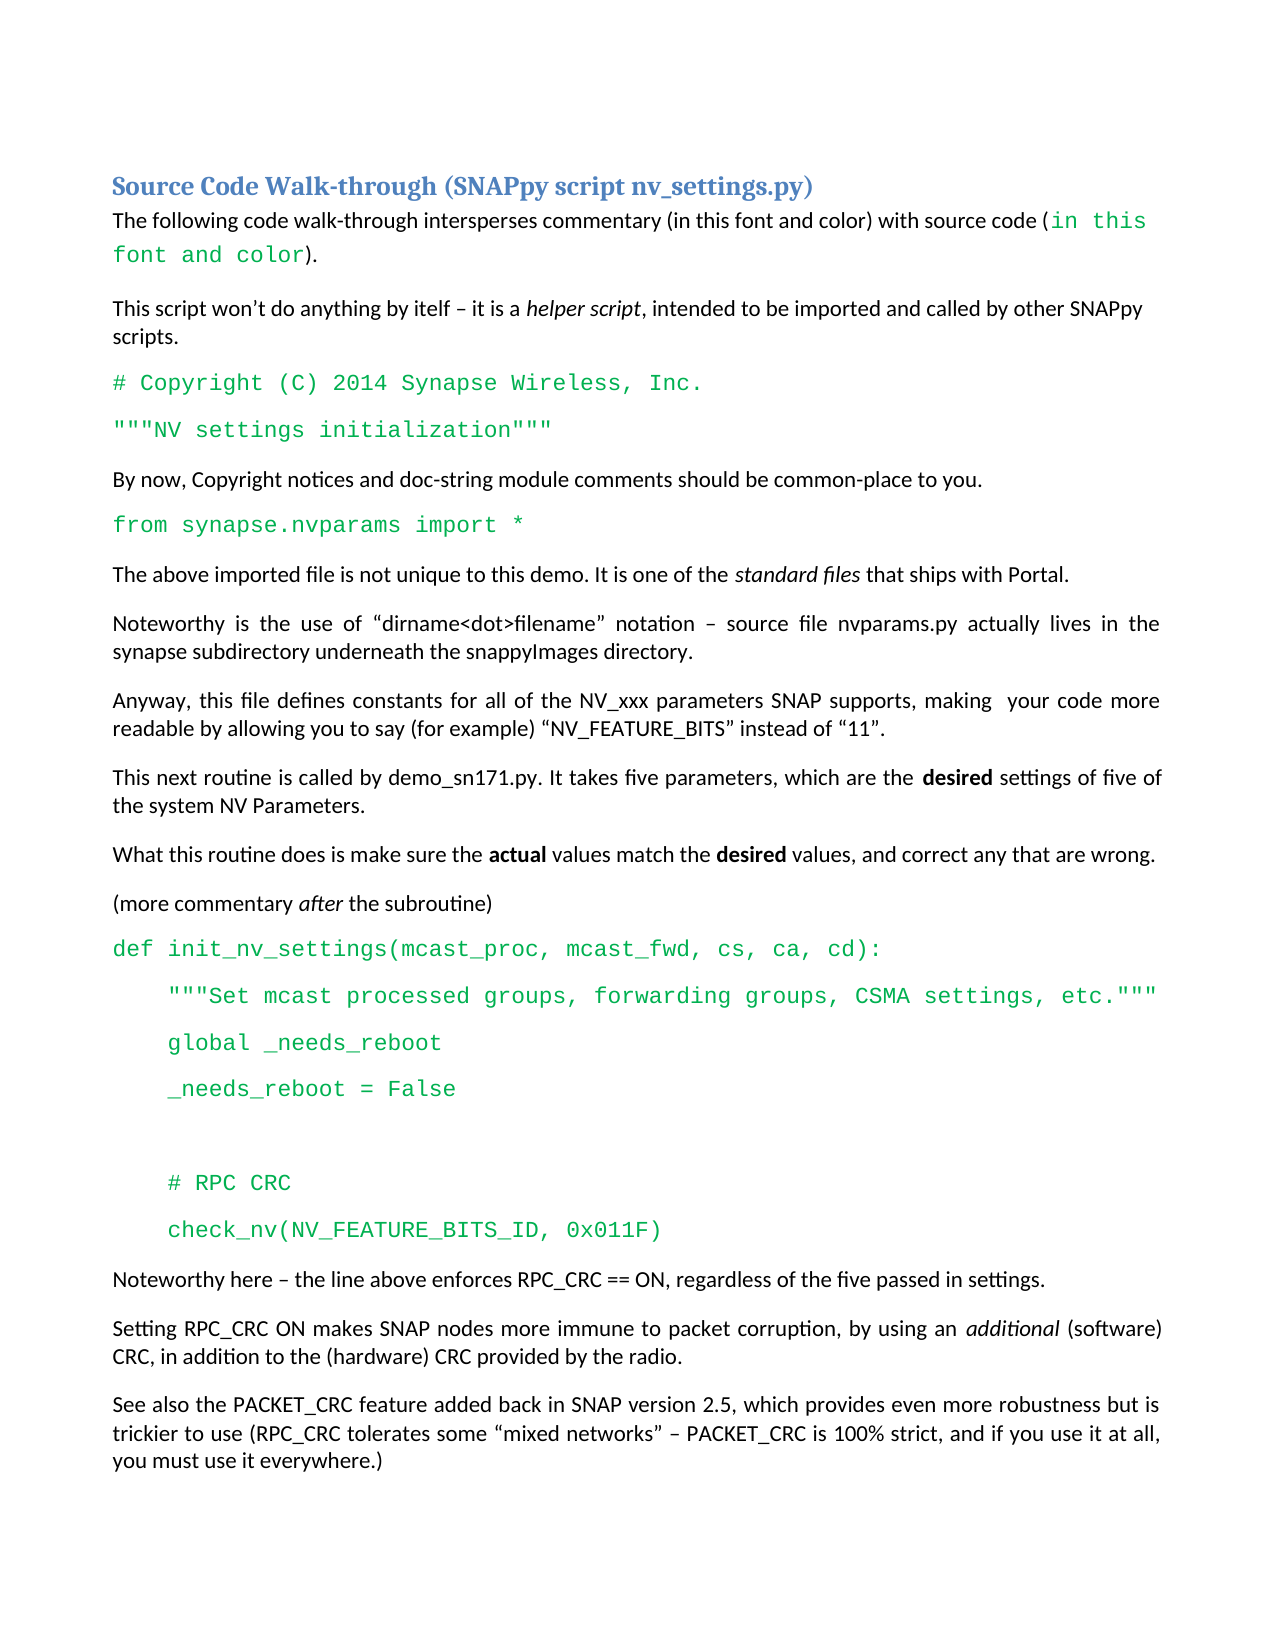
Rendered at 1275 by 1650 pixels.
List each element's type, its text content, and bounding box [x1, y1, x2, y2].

text Noteworthy here – the line above enforces RPC_CRC == ON, regardless of the five passed in settings. [112, 1265, 1162, 1293]
text The following code walk-through intersperses commentary (in this font and color) with source code (in this font and color). [112, 207, 1162, 269]
text What this routine does is make sure the actual values match the desired values, and correct any that are wrong. [112, 840, 1162, 868]
text """Set mcast processed groups, forwarding groups, CSMA settings, etc.""" [112, 984, 1162, 1010]
text By now, Copyright notices and doc-string module comments should be common-place to you. [112, 465, 1162, 493]
text # Copyright (C) 2014 Synapse Wireless, Inc. [112, 371, 1162, 397]
text check_nv(NV_FEATURE_BITS_ID, 0x011F) [112, 1218, 1162, 1244]
text global _needs_reboot [112, 1031, 1162, 1057]
text _needs_reboot = False [112, 1078, 1162, 1104]
text """NV settings initialization""" [112, 418, 1162, 444]
text Noteworthy is the use of “dirname<dot>filename” notation – source file nvparams.py actually lives in the synapse subdirectory underneath the snappyImages directory. [112, 609, 1162, 665]
text from synapse.nvparams import * [112, 513, 1162, 539]
text Setting RPC_CRC ON makes SNAP nodes more immune to packet corruption, by using an additional (software) CRC, in addition to the (hardware) CRC provided by the radio. [112, 1314, 1162, 1370]
subtitle Source Code Walk-through (SNAPpy script nv_settings.py) [112, 171, 1162, 202]
text # RPC CRC [112, 1171, 1162, 1197]
text def init_nv_settings(mcast_proc, mcast_fwd, cs, ca, cd): [112, 937, 1162, 963]
text (more commentary after the subroutine) [112, 889, 1162, 917]
text This next routine is called by demo_sn171.py. It takes five parameters, which are the desired settings of five of the system NV Parameters. [112, 763, 1162, 819]
text See also the PACKET_CRC feature added back in SNAP version 2.5, which provides even more robustness but is trickier to use (RPC_CRC tolerates some “mixed networks” – PACKET_CRC is 100% strict, and if you use it at all, you must use it everywhere.) [112, 1391, 1162, 1475]
text The above imported file is not unique to this demo. It is one of the standard files that ships with Portal. [112, 560, 1162, 588]
text Anyway, this file defines constants for all of the NV_xxx parameters SNAP supports, making your code more readable by allowing you to say (for example) “NV_FEATURE_BITS” instead of “11”. [112, 686, 1162, 742]
text This script won’t do anything by itelf – it is a helper script, intended to be imported and called by other SNAPpy scripts. [112, 294, 1162, 350]
